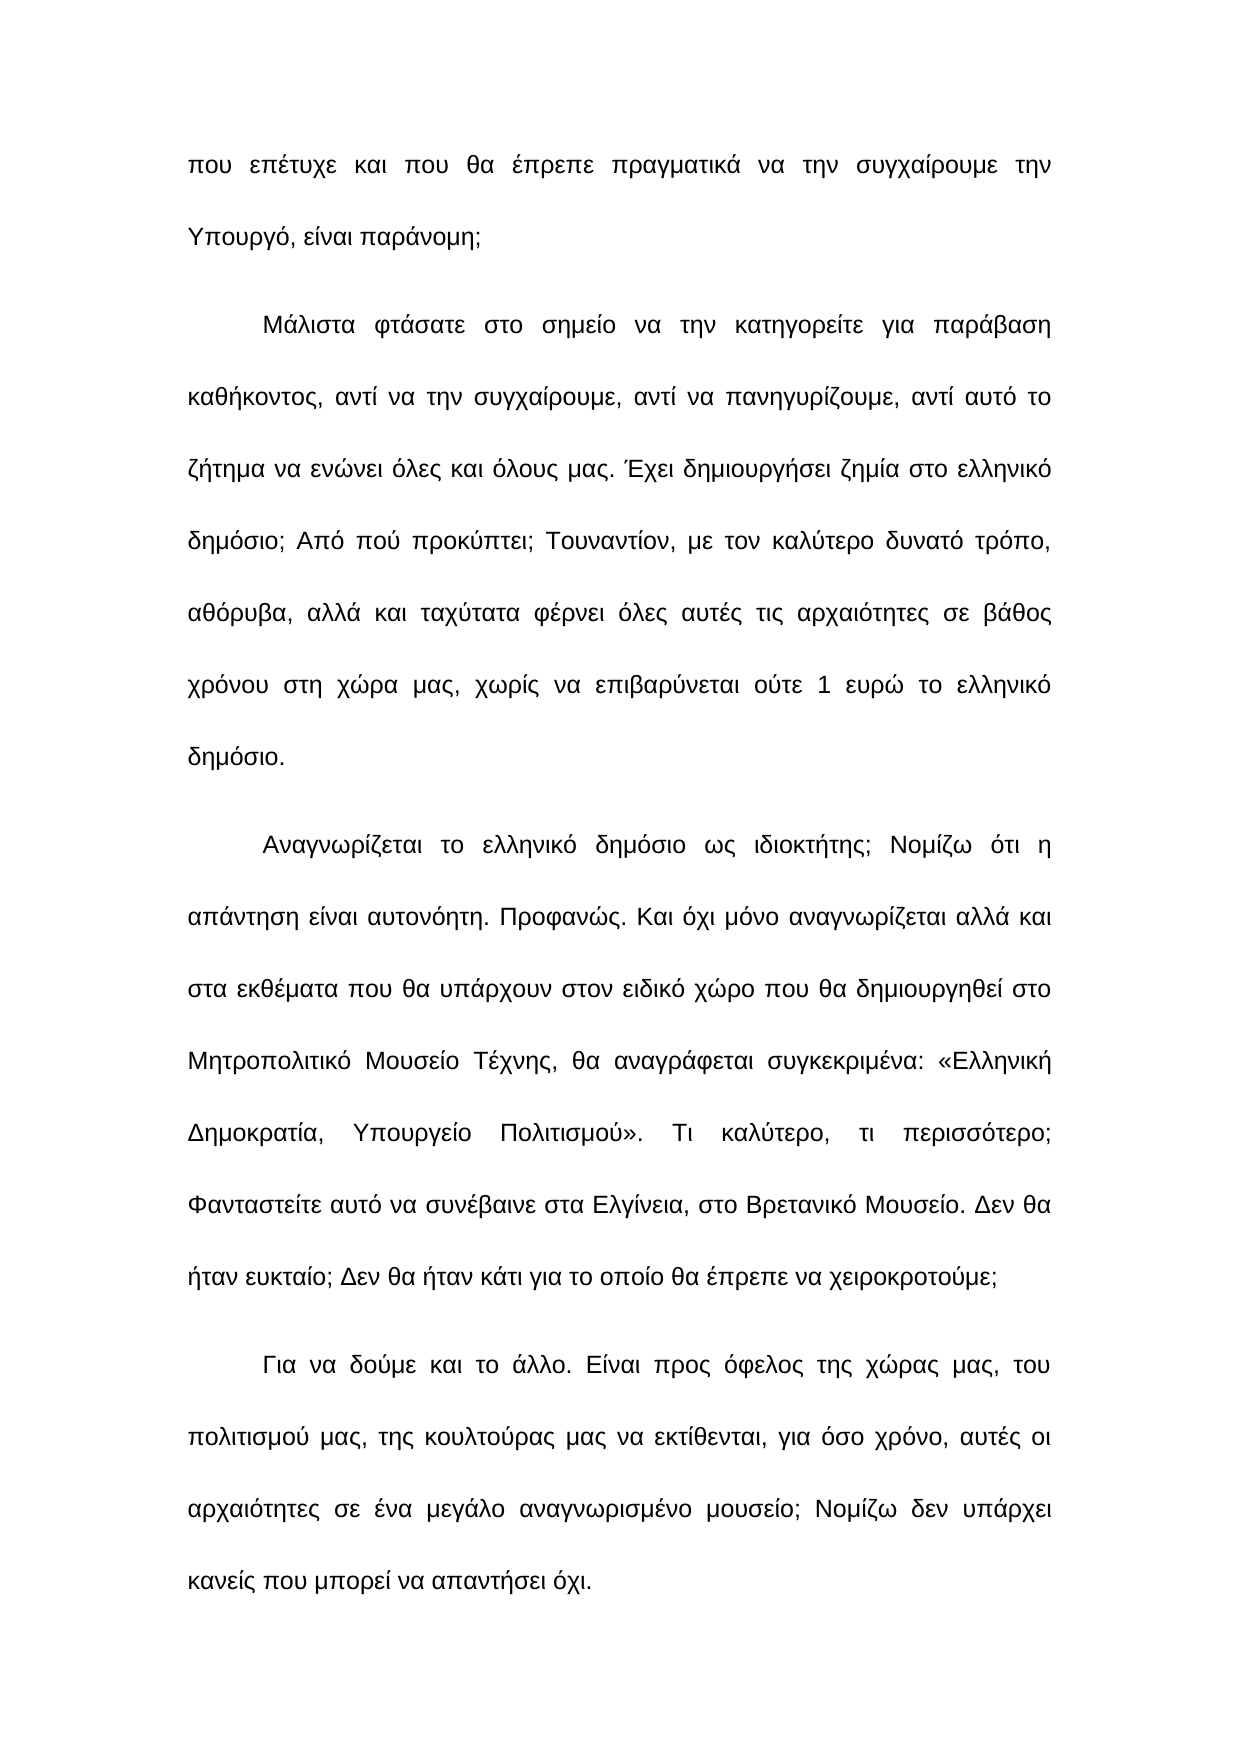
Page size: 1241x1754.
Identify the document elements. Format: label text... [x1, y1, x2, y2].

text Αναγνωρίζεται το ελληνικό δημόσιο ως ιδιοκτήτης; Νομίζω ότι η απάντηση είναι αυτονόητη. Προφανώς. Και όχι μόνο αναγνωρίζεται αλλά και στα εκθέματα που θα υπάρχουν στον ειδικό χώρο που θα δημιουργηθεί στο Μητροπολιτικό Μουσείο Τέχνης, θα αναγράφεται συγκεκριμένα: «Ελληνική Δημοκρατία, Υπουργείο Πολιτισμού». Τι καλύτερο, τι περισσότερο; Φανταστείτε αυτό να συνέβαινε στα Ελγίνεια, στο Βρετανικό Μουσείο. Δεν θα ήταν ευκταίο; Δεν θα ήταν κάτι για το οποίο θα έπρεπε να χειροκροτούμε; [187, 830, 1053, 1290]
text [187, 150, 1053, 251]
text Για να δούμε και το άλλο. Είναι προς όφελος της χώρας μας, του πολιτισμού μας, της κουλτούρας μας να εκτίθενται, για όσο χρόνο, αυτές οι αρχαιότητες σε ένα μεγάλο αναγνωρισμένο μουσείο; Νομίζω δεν υπάρχει κανείς που μπορεί να απαντήσει όχι. [187, 1350, 1053, 1594]
text Μάλιστα φτάσατε στο σημείο να την κατηγορείτε για παράβαση καθήκοντος, αντί να την συγχαίρουμε, αντί να πανηγυρίζουμε, αντί αυτό το ζήτημα να ενώνει όλες και όλους μας. Έχει δημιουργήσει ζημία στο ελληνικό δημόσιο; Από πού προκύπτει; Τουναντίον, με τον καλύτερο δυνατό τρόπο, αθόρυβα, αλλά και ταχύτατα φέρνει όλες αυτές τις αρχαιότητες σε βάθος χρόνου στη χώρα μας, χωρίς να επιβαρύνεται ούτε 1 ευρώ το ελληνικό δημόσιο. [187, 310, 1053, 770]
